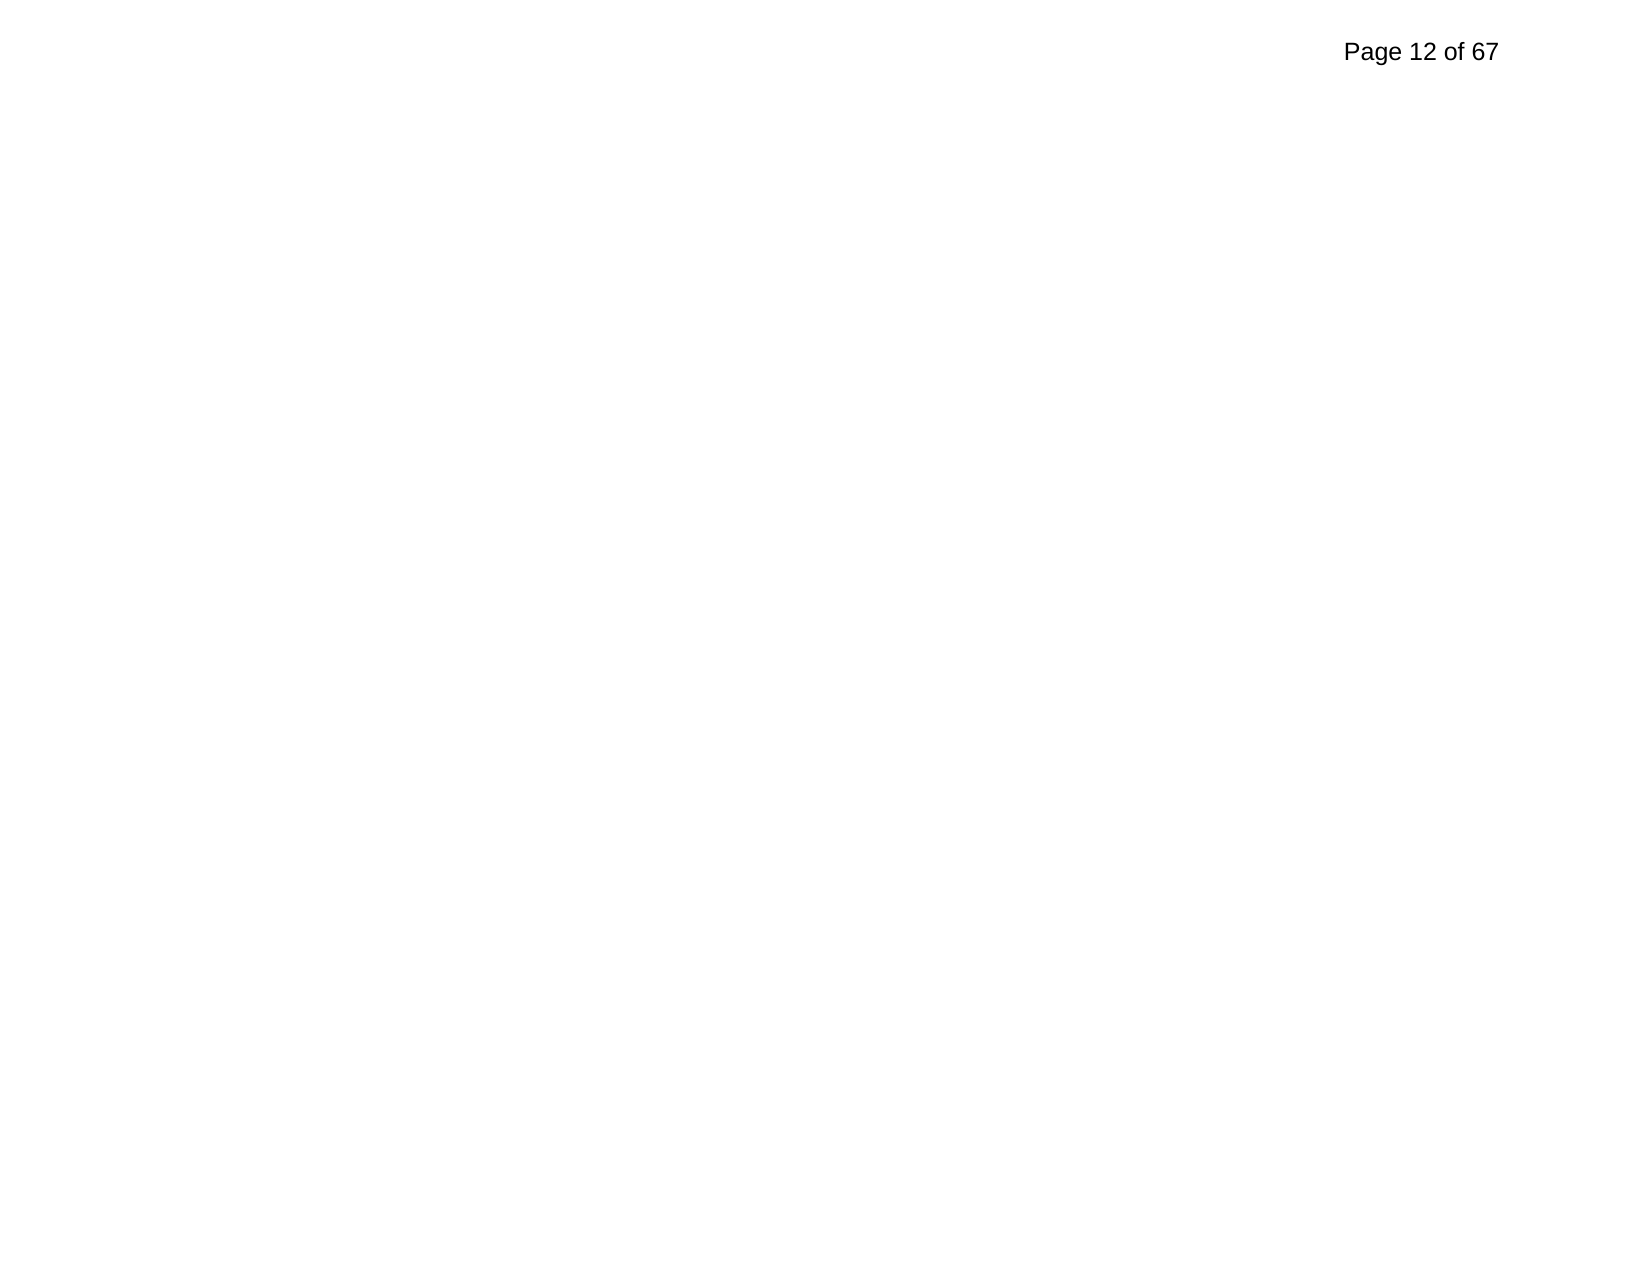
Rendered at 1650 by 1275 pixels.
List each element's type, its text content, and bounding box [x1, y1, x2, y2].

text Page 12 of 67 [1344, 37, 1519, 65]
